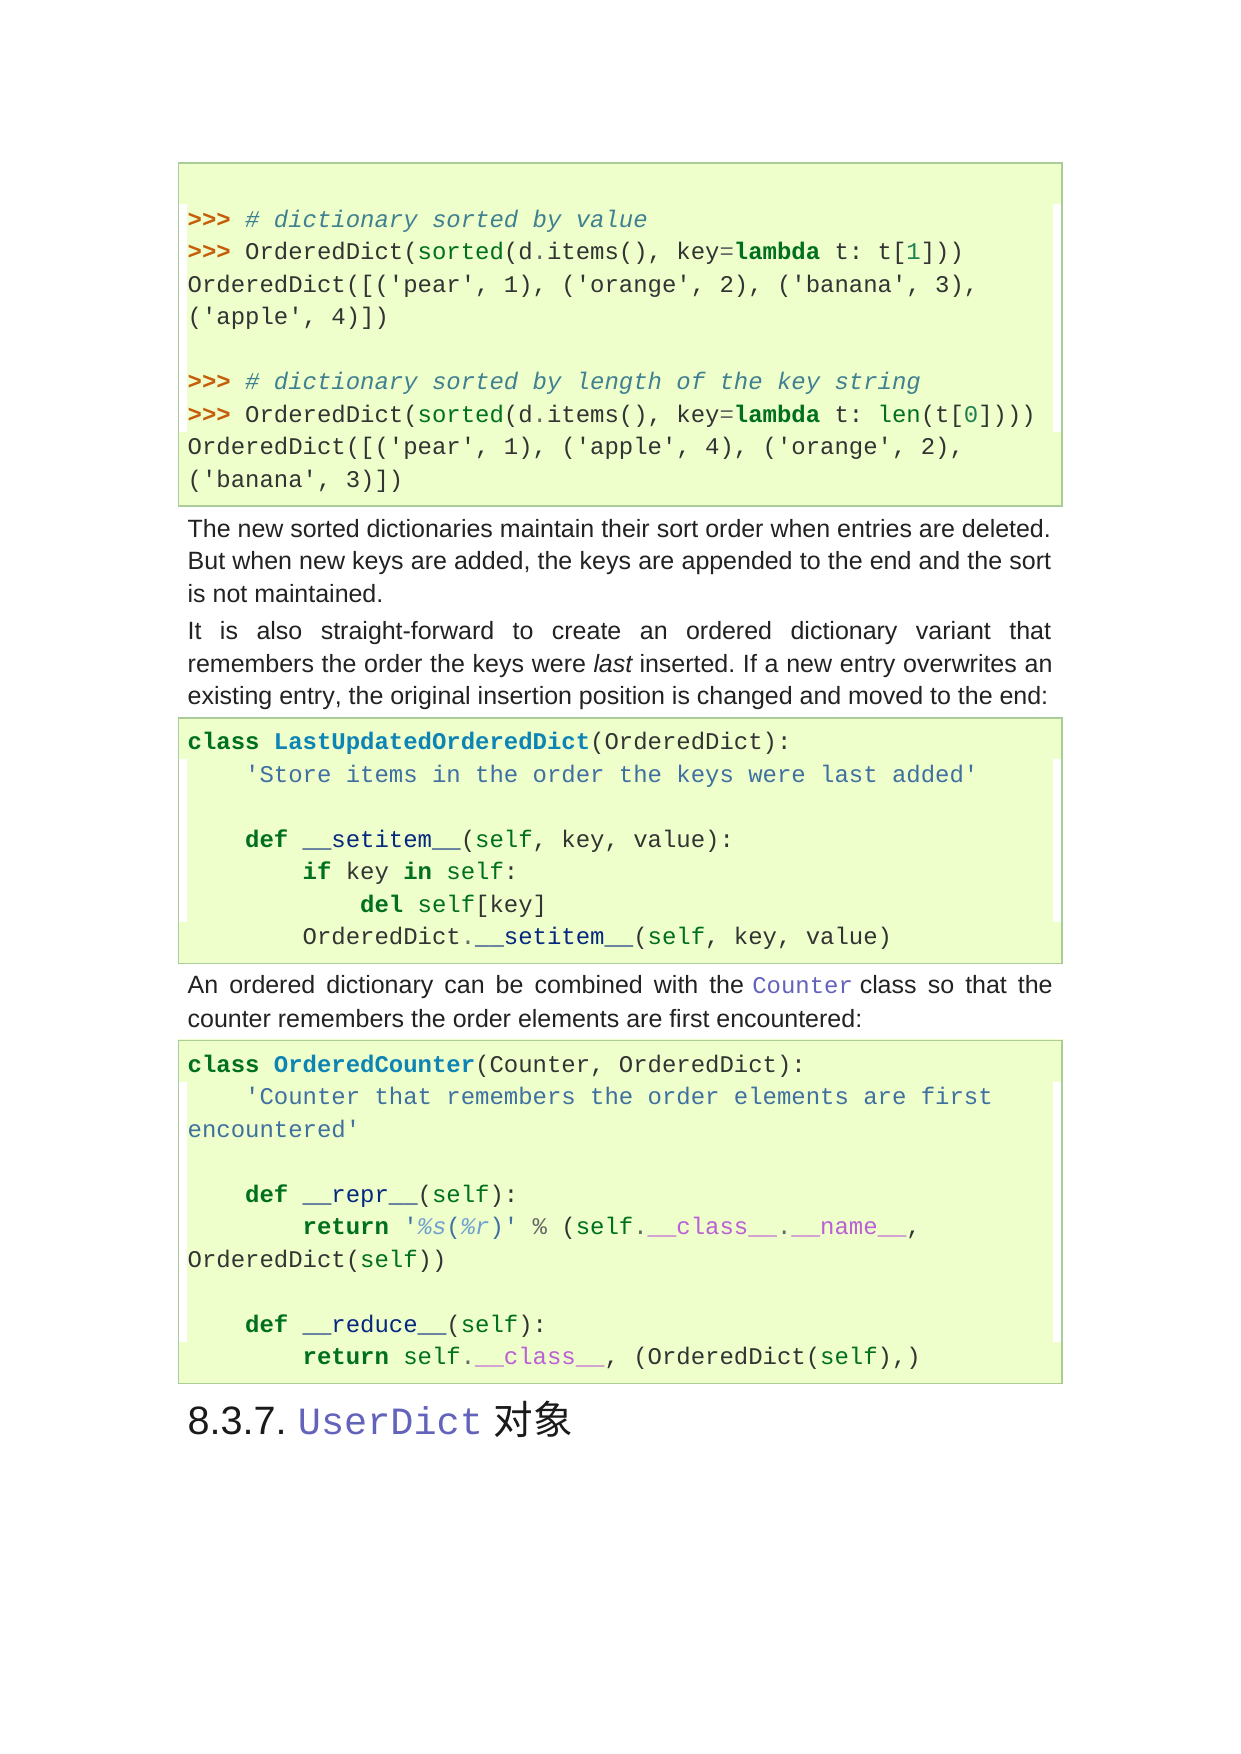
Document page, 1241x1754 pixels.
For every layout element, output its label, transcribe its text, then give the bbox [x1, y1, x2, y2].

text >>> OrderedDict(sorted(d.items(), key=lambda t: len(t[0]))) [187, 399, 1053, 422]
text An ordered dictionary can be combined with the Counter class so that the counter remembers the order elements are first encountered: [187, 969, 1053, 1034]
text OrderedDict.__setitem__(self, key, value) [179, 912, 1061, 963]
text 'Counter that remembers the order elements are first encountered' [187, 1082, 1053, 1147]
text def __repr__(self): [187, 1179, 1053, 1212]
text The new sorted dictionaries maintain their sort order when entries are deleted. But when new keys are added, the keys are appended to the end and the sort is not maintained. [187, 512, 1053, 609]
text OrderedDict([('pear', 1), ('apple', 4), ('orange', 2), ('banana', 3)]) [179, 422, 1061, 505]
text 'Store items in the order the keys were last added' [187, 759, 1053, 792]
text def __setitem__(self, key, value): [187, 824, 1053, 857]
text 8.3.7. UserDict 对象 [187, 1384, 1053, 1449]
text return '%s(%r)' % (self.__class__.__name__, OrderedDict(self)) [187, 1212, 1053, 1277]
text return self.__class__, (OrderedDict(self),) [179, 1332, 1061, 1383]
text def __reduce__(self): [187, 1309, 1053, 1332]
text It is also straight-forward to create an ordered dictionary variant that remembers the order the keys were last inserted. If a new entry overwrites an existing entry, the original insertion position is changed and moved to the end: [187, 614, 1053, 712]
text if key in self: [187, 857, 1053, 889]
text >>> OrderedDict(sorted(d.items(), key=lambda t: t[1])) [187, 237, 1053, 269]
text del self[key] [187, 889, 1053, 912]
text OrderedDict([('pear', 1), ('orange', 2), ('banana', 3), ('apple', 4)]) [187, 269, 1053, 334]
text >>> # dictionary sorted by length of the key string [187, 367, 1053, 399]
text class OrderedCounter(Counter, OrderedDict): [179, 1041, 1061, 1082]
text class LastUpdatedOrderedDict(OrderedDict): [179, 719, 1061, 759]
text >>> # dictionary sorted by value [187, 204, 1053, 237]
